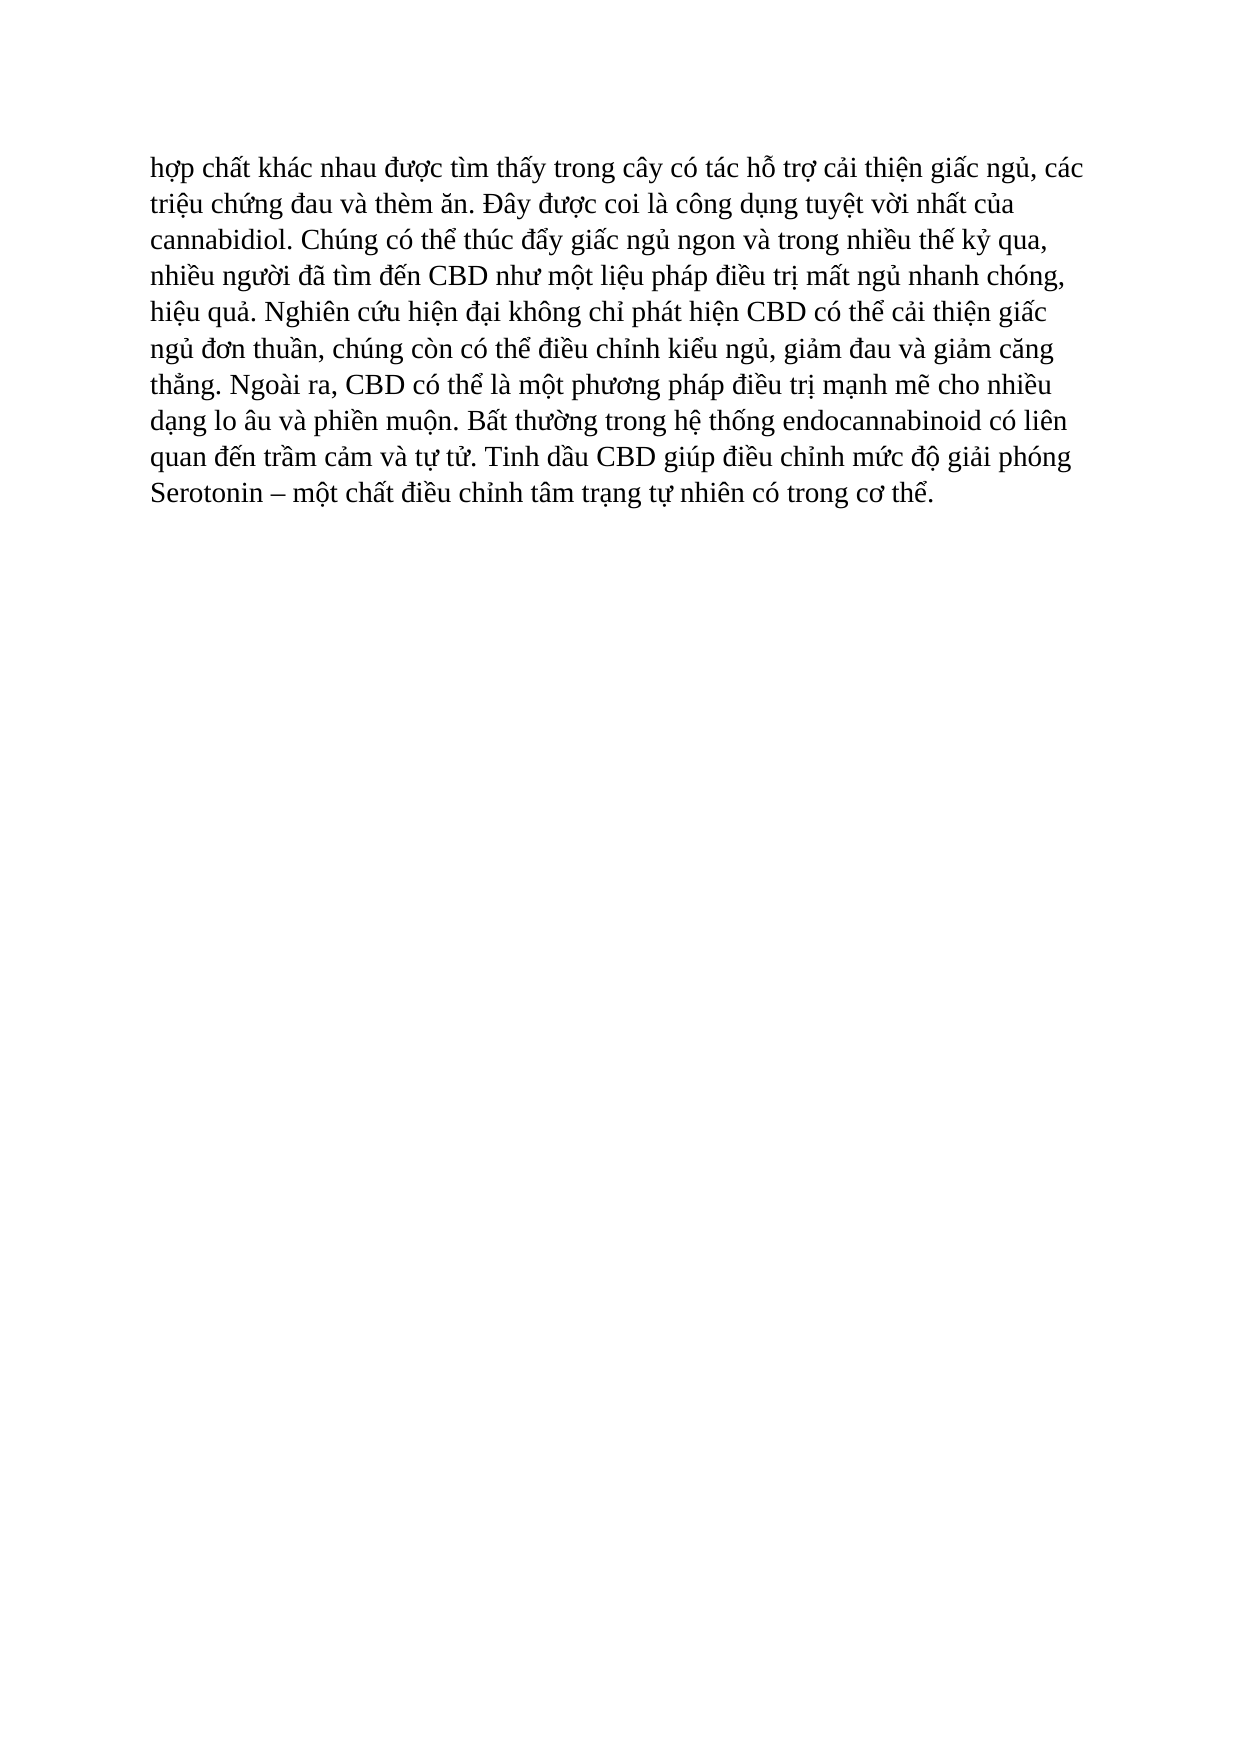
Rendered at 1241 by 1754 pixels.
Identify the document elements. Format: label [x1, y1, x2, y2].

text [150, 150, 1090, 509]
